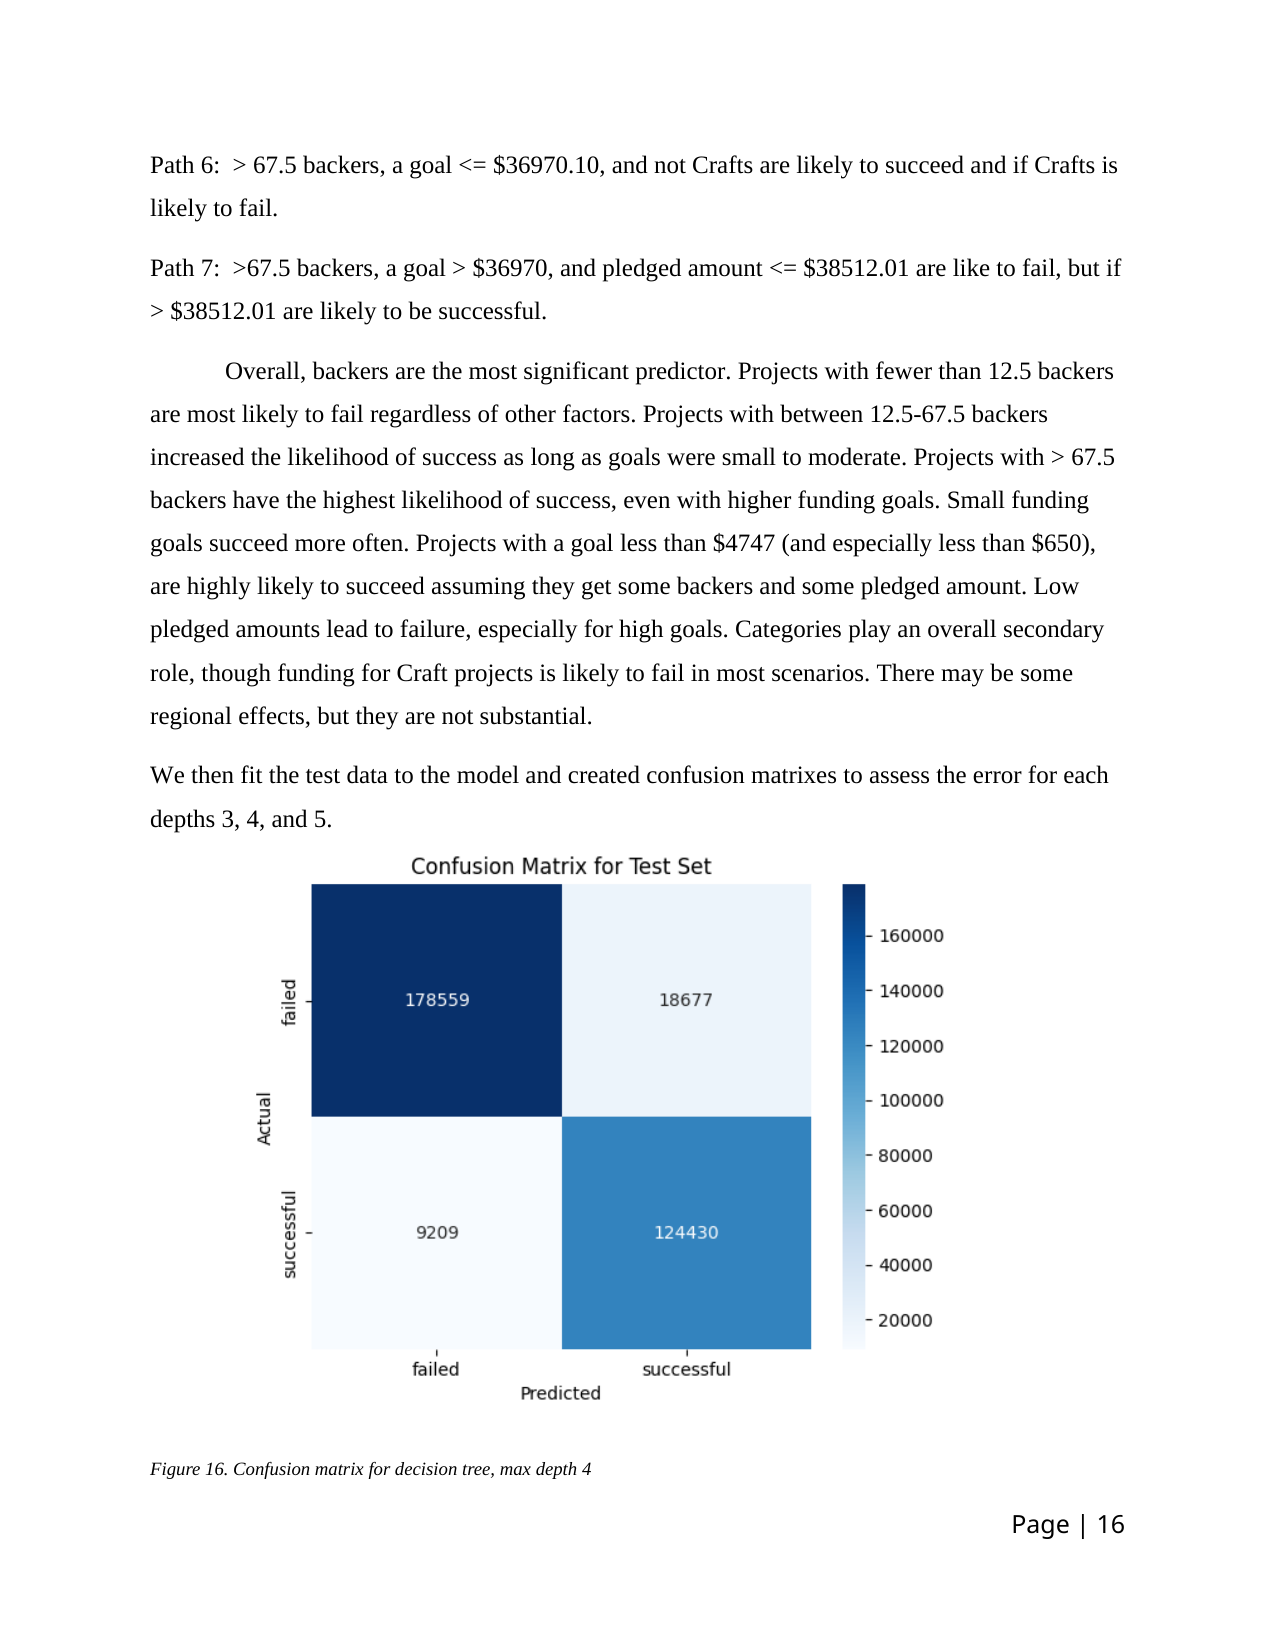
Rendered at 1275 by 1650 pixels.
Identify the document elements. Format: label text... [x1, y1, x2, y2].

picture [246, 844, 956, 1416]
text Path 6: > 67.5 backers, a goal <= $36970.10, and not Crafts are likely to succeed and if Crafts is likely to fail. [150, 150, 1125, 222]
text Overall, backers are the most significant predictor. Projects with fewer than 12.5 backers are most likely to fail regardless of other factors. Projects with between 12.5-67.5 backers increased the likelihood of success as long as goals were small to moderate. Projects with > 67.5 backers have the highest likelihood of success, even with higher funding goals. Small funding goals succeed more often. Projects with a goal less than $4747 (and especially less than $650), are highly likely to succeed assuming they get some backers and some pledged amount. Low pledged amounts lead to failure, especially for high goals. Categories play an overall secondary role, though funding for Craft projects is likely to fail in most scenarios. There may be some regional effects, but they are not substantial. [150, 356, 1125, 729]
text We then fit the test data to the model and created confusion matrixes to assess the error for each depths 3, 4, and 5. [150, 761, 1125, 832]
text Path 7: >67.5 backers, a goal > $36970, and pledged amount <= $38512.01 are like to fail, but if > $38512.01 are likely to be successful. [150, 253, 1125, 325]
